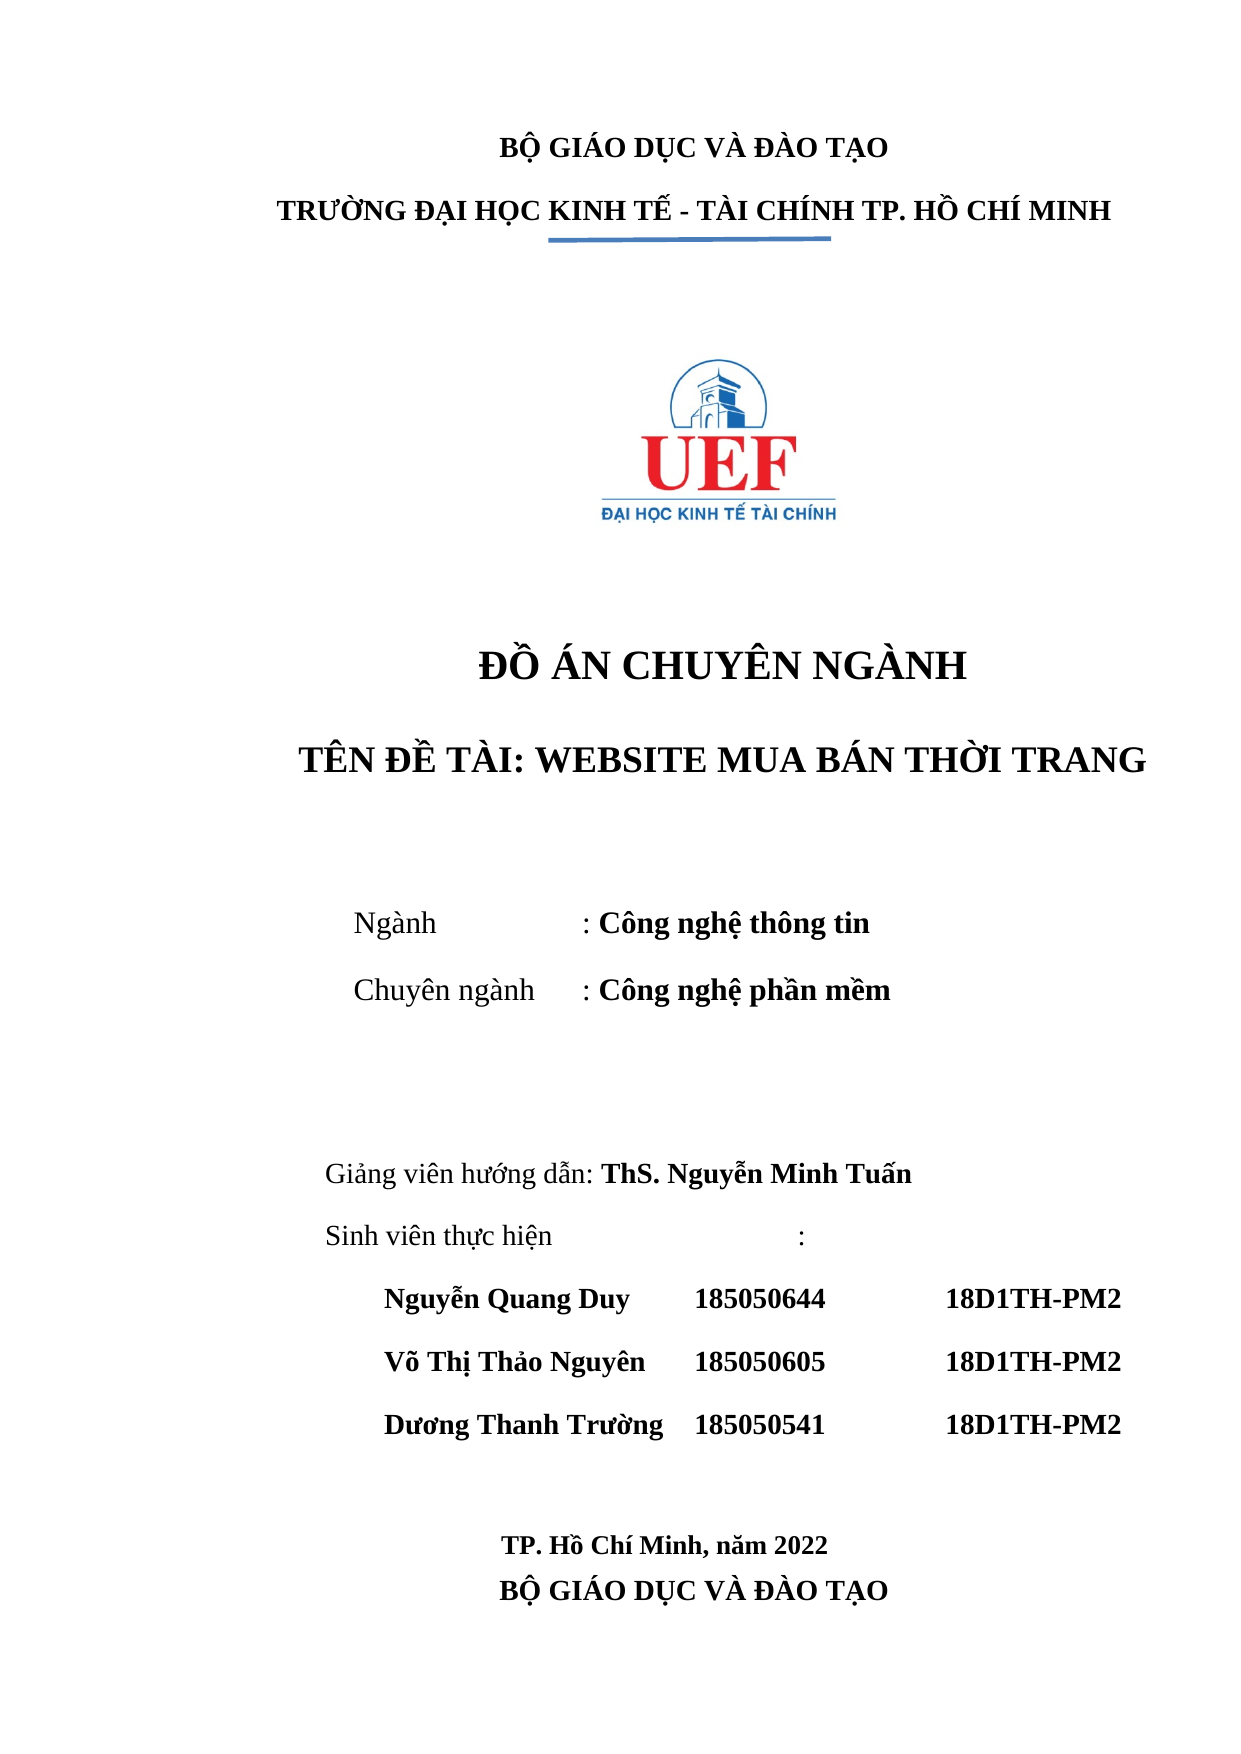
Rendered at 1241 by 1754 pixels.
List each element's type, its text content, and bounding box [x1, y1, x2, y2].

text Chuyên ngành : Công nghệ phần mềm [294, 971, 1122, 1007]
picture [556, 327, 890, 560]
text Dương Thanh Trường 185050541 18D1TH-PM2 [325, 1407, 1122, 1441]
text Nguyễn Quang Duy 185050644 18D1TH-PM2 [325, 1281, 1122, 1315]
text TÊN ĐỀ TÀI: WEBSITE MUA BÁN THỜI TRANG [207, 737, 1179, 780]
text Sinh viên thực hiện : [266, 1218, 1122, 1252]
text BỘ GIÁO DỤC VÀ ĐÀO TẠO [207, 131, 1122, 164]
text Giảng viên hướng dẫn: ThS. Nguyễn Minh Tuấn [266, 1156, 1122, 1189]
text BỘ GIÁO DỤC VÀ ĐÀO TẠO [207, 1573, 1122, 1606]
text TRƯỜNG ĐẠI HỌC KINH TẾ - TÀI CHÍNH TP. HỒ CHÍ MINH [207, 193, 1122, 227]
text TP. Hồ Chí Minh, năm 2022 [207, 1529, 1122, 1560]
text Võ Thị Thảo Nguyên 185050605 18D1TH-PM2 [325, 1344, 1122, 1378]
text ĐỒ ÁN CHUYÊN NGÀNH [207, 640, 1179, 688]
table_header [207, 315, 1122, 572]
text Ngành : Công nghệ thông tin [294, 905, 1122, 941]
